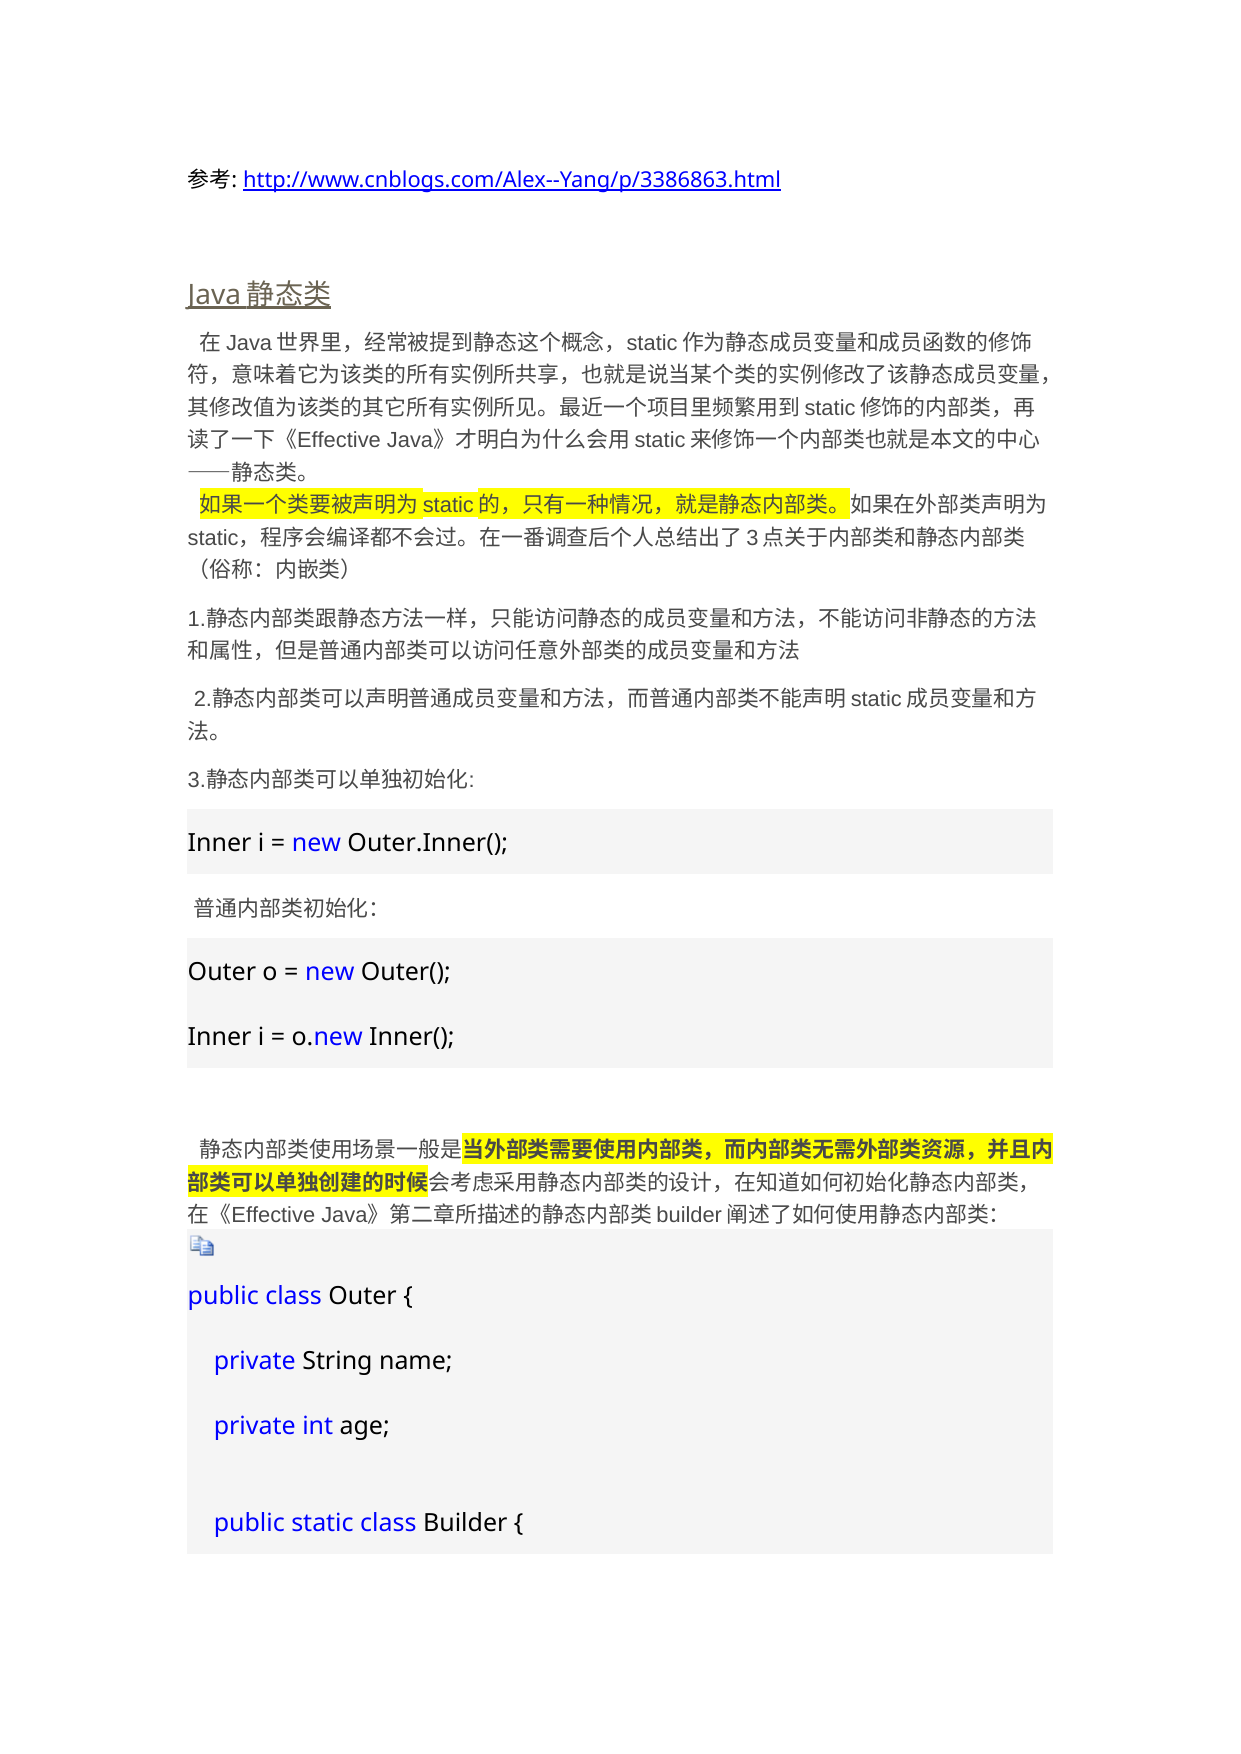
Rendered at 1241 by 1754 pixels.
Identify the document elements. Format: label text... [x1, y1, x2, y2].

text public class Outer { [187, 1262, 1053, 1327]
text Outer o = new Outer(); [187, 938, 1053, 1003]
text Inner i = new Outer.Inner(); [187, 809, 1053, 874]
text private String name; [187, 1327, 1053, 1392]
text Inner i = o.new Inner(); [187, 1003, 1053, 1068]
text 参考: http://www.cnblogs.com/Alex--Yang/p/3386863.html [187, 162, 1053, 194]
text private int age; [187, 1392, 1053, 1457]
text public static class Builder { [187, 1489, 1053, 1554]
text 普通内部类初始化： [187, 890, 1053, 923]
text 1.静态内部类跟静态方法一样，只能访问静态的成员变量和方法，不能访问非静态的方法和属性，但是普通内部类可以访问任意外部类的成员变量和方法 [187, 600, 1053, 665]
text 静态内部类使用场景一般是当外部类需要使用内部类，而内部类无需外部类资源，并且内部类可以单独创建的时候会考虑采用静态内部类的设计，在知道如何初始化静态内部类，在《Effective Java》第二章所描述的静态内部类builder阐述了如何使用静态内部类： [187, 1132, 1053, 1229]
picture [187, 1229, 219, 1261]
text 2.静态内部类可以声明普通成员变量和方法，而普通内部类不能声明static成员变量和方法。 [187, 681, 1053, 746]
text 3.静态内部类可以单独初始化: [187, 761, 1053, 794]
text Java静态类 [187, 259, 1053, 324]
text 如果一个类要被声明为static的，只有一种情况，就是静态内部类。如果在外部类声明为static，程序会编译都不会过。在一番调查后个人总结出了3点关于内部类和静态内部类（俗称：内嵌类） [187, 487, 1053, 584]
text 在Java世界里，经常被提到静态这个概念，static作为静态成员变量和成员函数的修饰符，意味着它为该类的所有实例所共享，也就是说当某个类的实例修改了该静态成员变量，其修改值为该类的其它所有实例所见。最近一个项目里频繁用到static修饰的内部类，再读了一下《Effective Java》才明白为什么会用static来修饰一个内部类也就是本文的中心——静态类。 [187, 324, 1053, 487]
